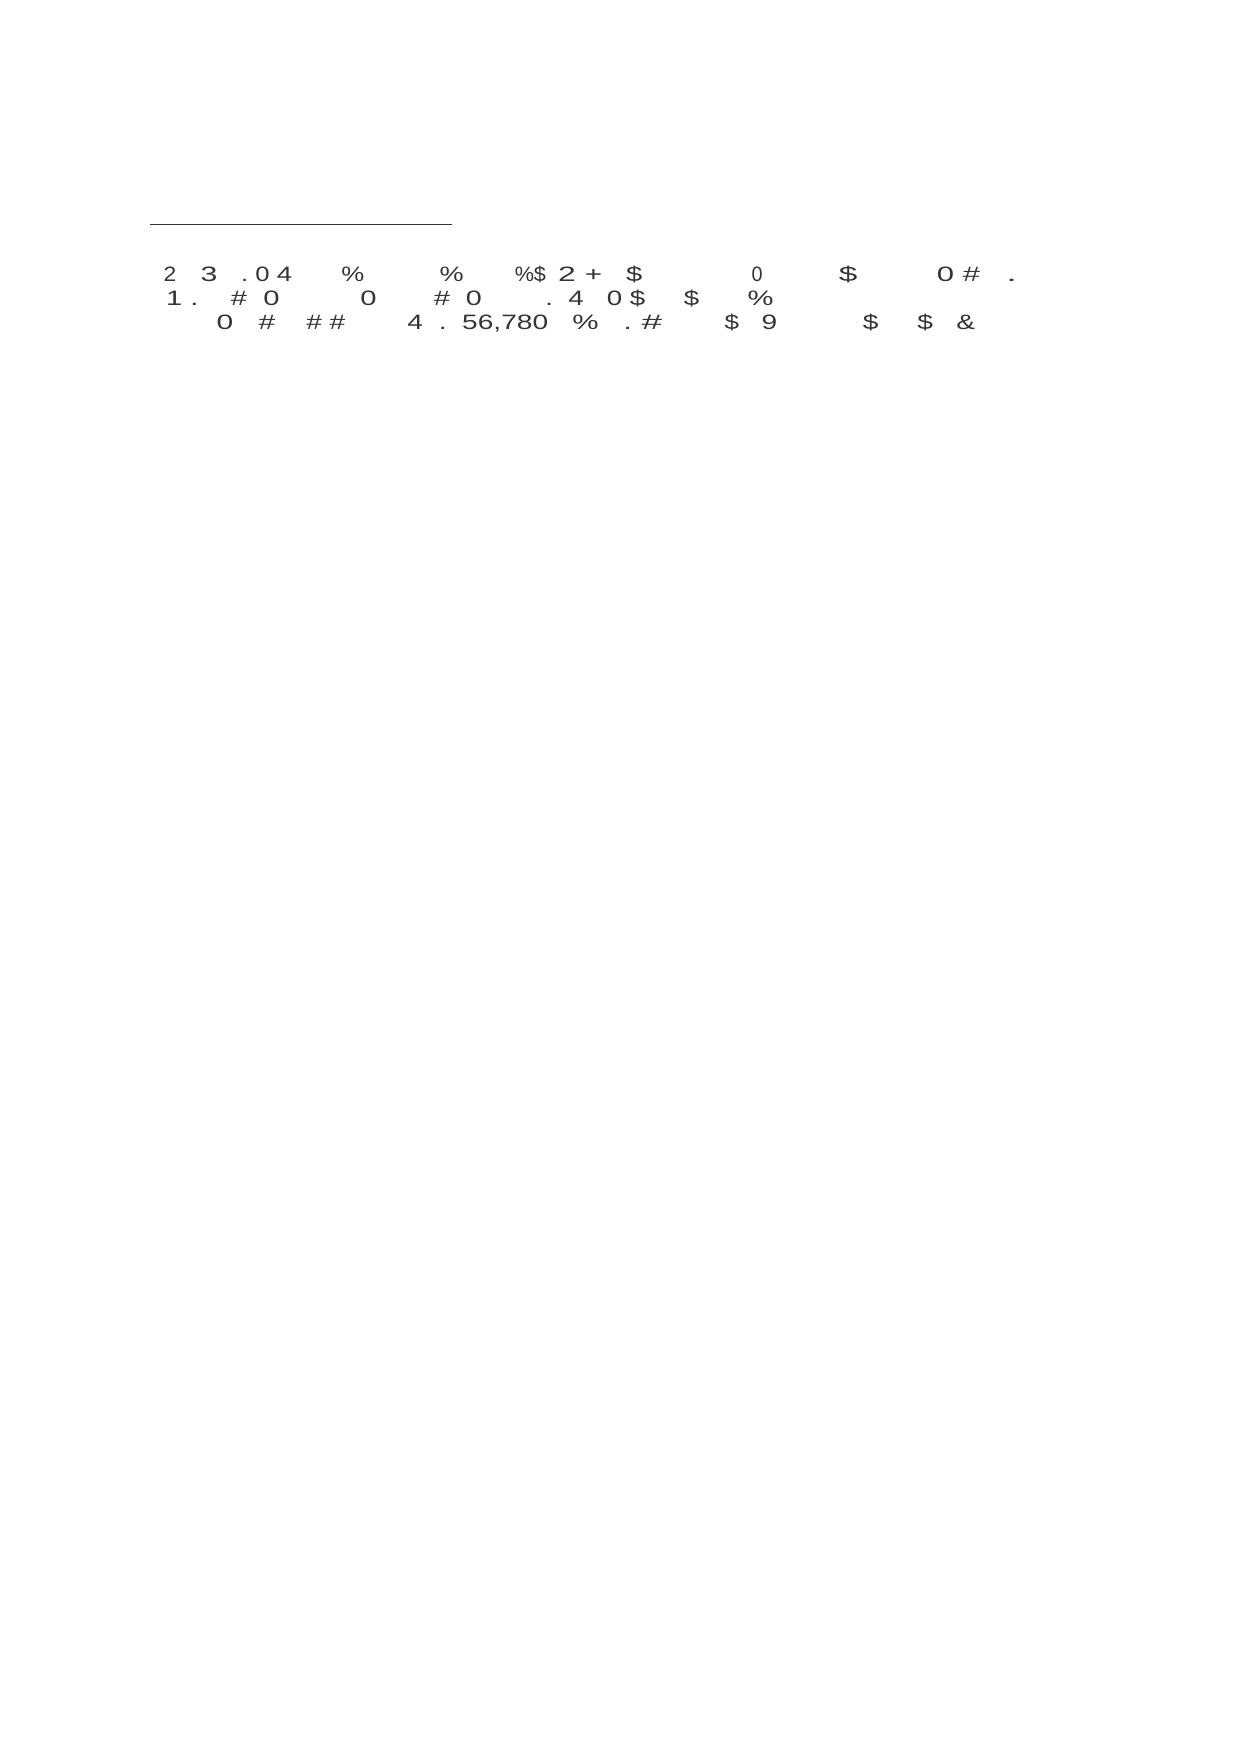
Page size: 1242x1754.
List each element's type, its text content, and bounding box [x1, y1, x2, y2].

text 0 # # # 4 . 56,780 % . # $ 9 $ $ & [150, 310, 987, 334]
text 1 . # 0 0 # 0 . 4 0 $ $ % [150, 286, 1100, 310]
text 2 3 . 0 4 % % %$ 2 + $ 0 $ 0 # . [150, 262, 1101, 286]
